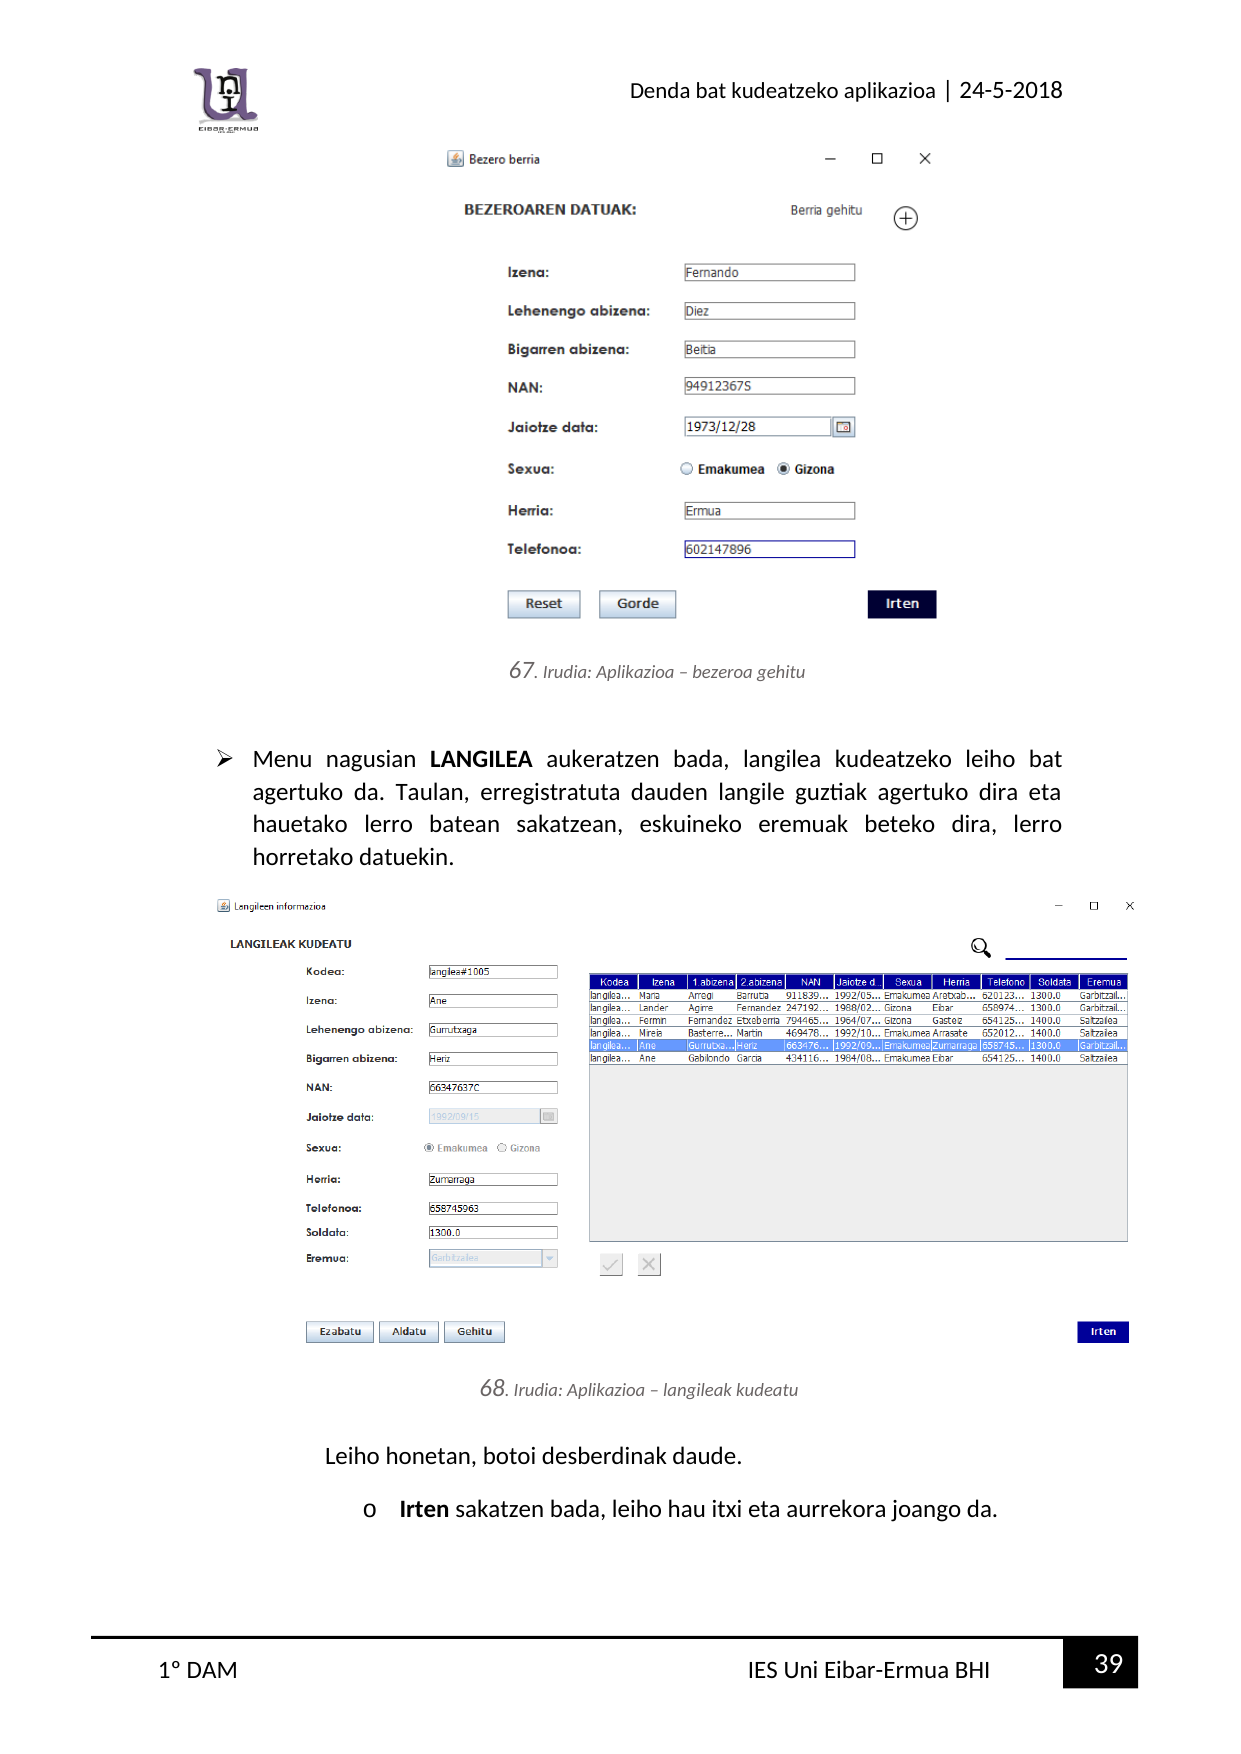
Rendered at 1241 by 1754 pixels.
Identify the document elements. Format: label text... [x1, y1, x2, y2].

picture [186, 64, 259, 134]
list Menu nagusian LANGILEA aukeratzen bada, langilea kudeatzeko leiho bat agertuko da. Taulan, erregistratuta dauden langile guztiak agertuko dira eta hauetako lerro batean sakatzean, eskuineko eremuak beteko dira, lerro horretako datuekin. [215, 743, 1063, 872]
text 67. Irudia: Aplikazioa – bezeroa gehitu [251, 654, 1063, 685]
text 68. Irudia: Aplikazioa – langileak kudeatu [215, 1372, 1063, 1402]
list Irten sakatzen bada, leiho hau itxi eta aurrekora joango da. [362, 1493, 1063, 1525]
picture [214, 895, 1145, 1358]
picture [440, 147, 948, 632]
text Leiho honetan, botoi desberdinak daude. [325, 1440, 1063, 1470]
